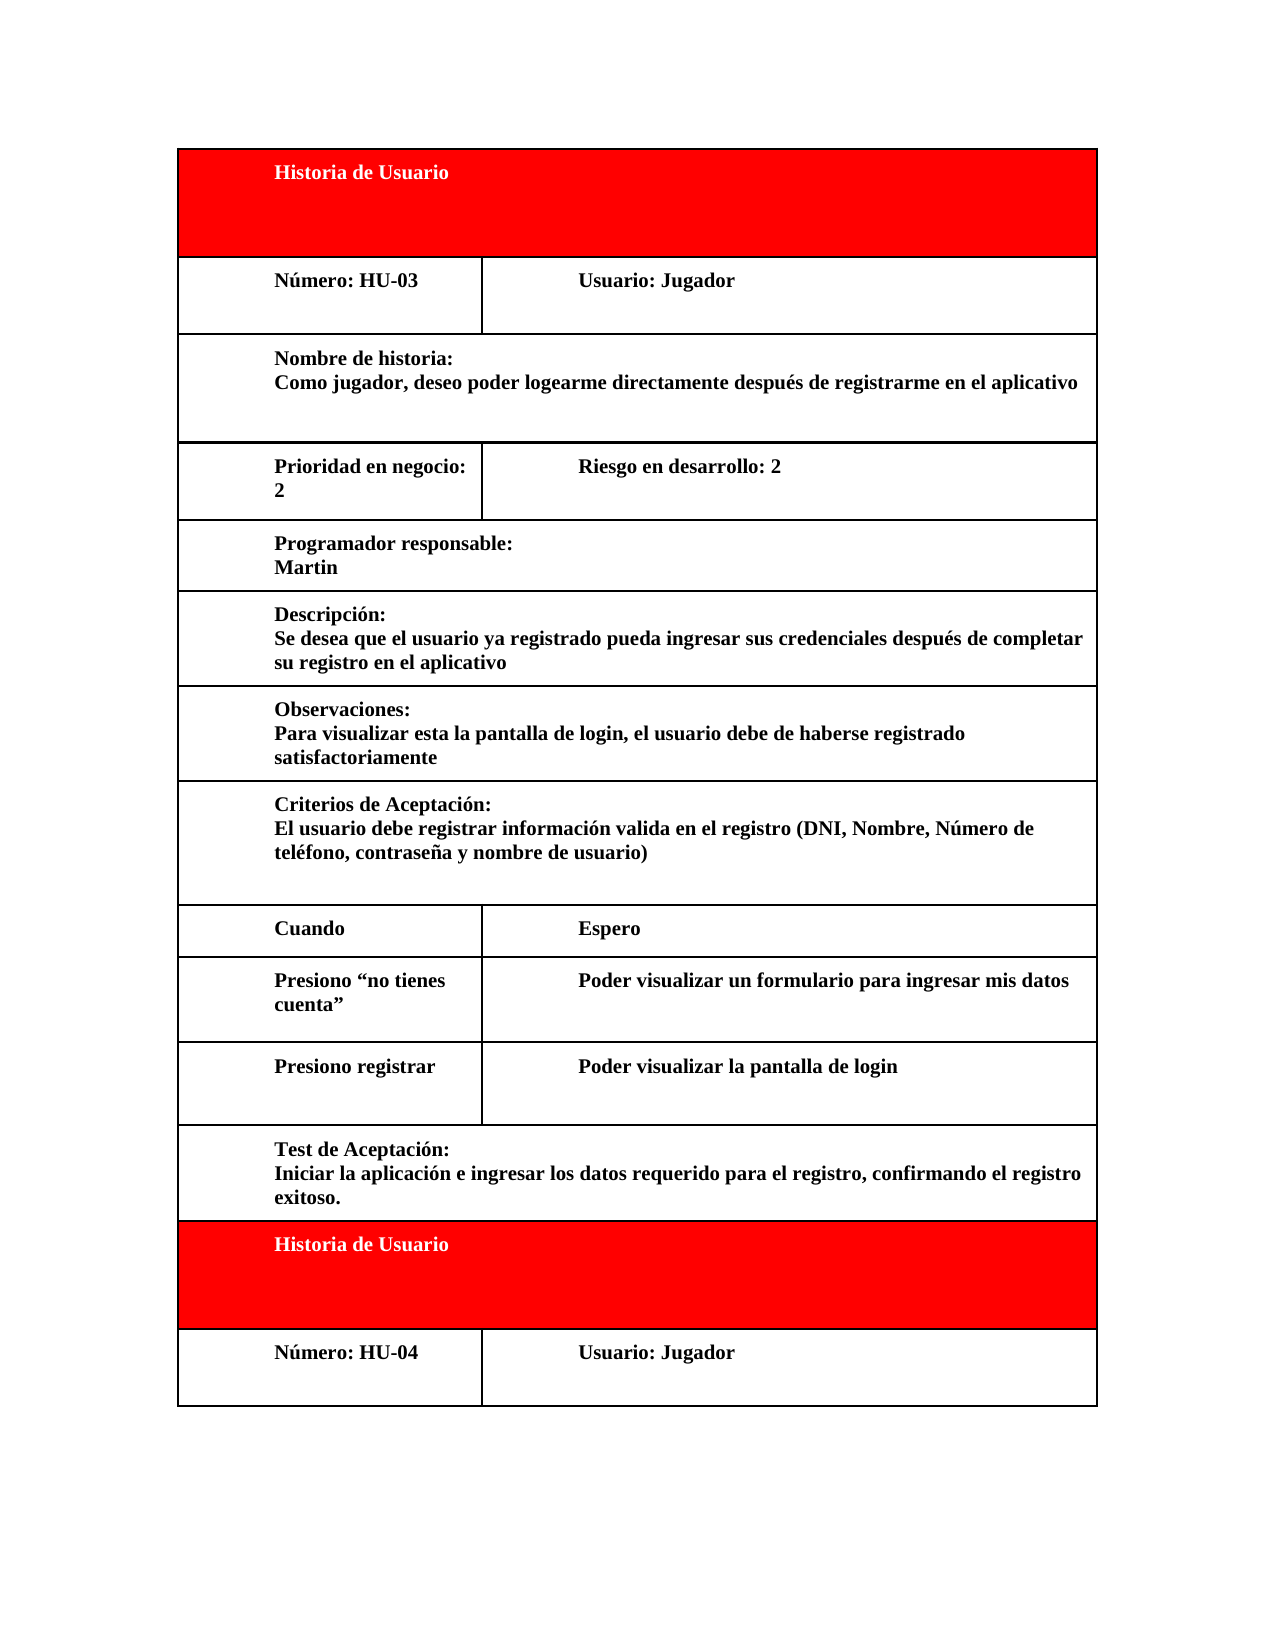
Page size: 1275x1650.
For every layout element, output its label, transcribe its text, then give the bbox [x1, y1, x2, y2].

table_cell Prioridad en negocio: 2 [179, 444, 481, 518]
table_cell Cuando [179, 906, 481, 956]
table_header Historia de Usuario [179, 150, 1096, 256]
table_cell Programador responsable: Martin [179, 521, 1096, 589]
table_cell Historia de Usuario [179, 1222, 1096, 1328]
table_cell Presiono registrar [179, 1043, 481, 1124]
table_cell Criterios de Aceptación: El usuario debe registrar información valida en el registro (DNI, Nombre, Número de teléfono, contraseña y nombre de usuario) [179, 782, 1096, 903]
table_cell Número: HU-04 [179, 1330, 481, 1405]
table_cell Espero [483, 906, 1096, 956]
table_cell Riesgo en desarrollo: 2 [483, 444, 1096, 518]
table_cell Poder visualizar la pantalla de login [483, 1043, 1096, 1124]
table_cell Descripción: Se desea que el usuario ya registrado pueda ingresar sus credenciales después de completar su registro en el aplicativo [179, 592, 1096, 684]
table_cell Nombre de historia: Como jugador, deseo poder logearme directamente después de registrarme en el aplicativo [179, 335, 1096, 441]
table_cell Poder visualizar un formulario para ingresar mis datos [483, 958, 1096, 1041]
table_cell Observaciones: Para visualizar esta la pantalla de login, el usuario debe de haberse registrado satisfactoriamente [179, 687, 1096, 780]
table_cell Test de Aceptación: Iniciar la aplicación e ingresar los datos requerido para el registro, confirmando el registro exitoso. [179, 1126, 1096, 1219]
table_cell Usuario: Jugador [483, 1330, 1096, 1405]
table_cell Presiono “no tienes cuenta” [179, 958, 481, 1041]
table_cell Usuario: Jugador [483, 258, 1096, 333]
table_cell Número: HU-03 [179, 258, 481, 333]
